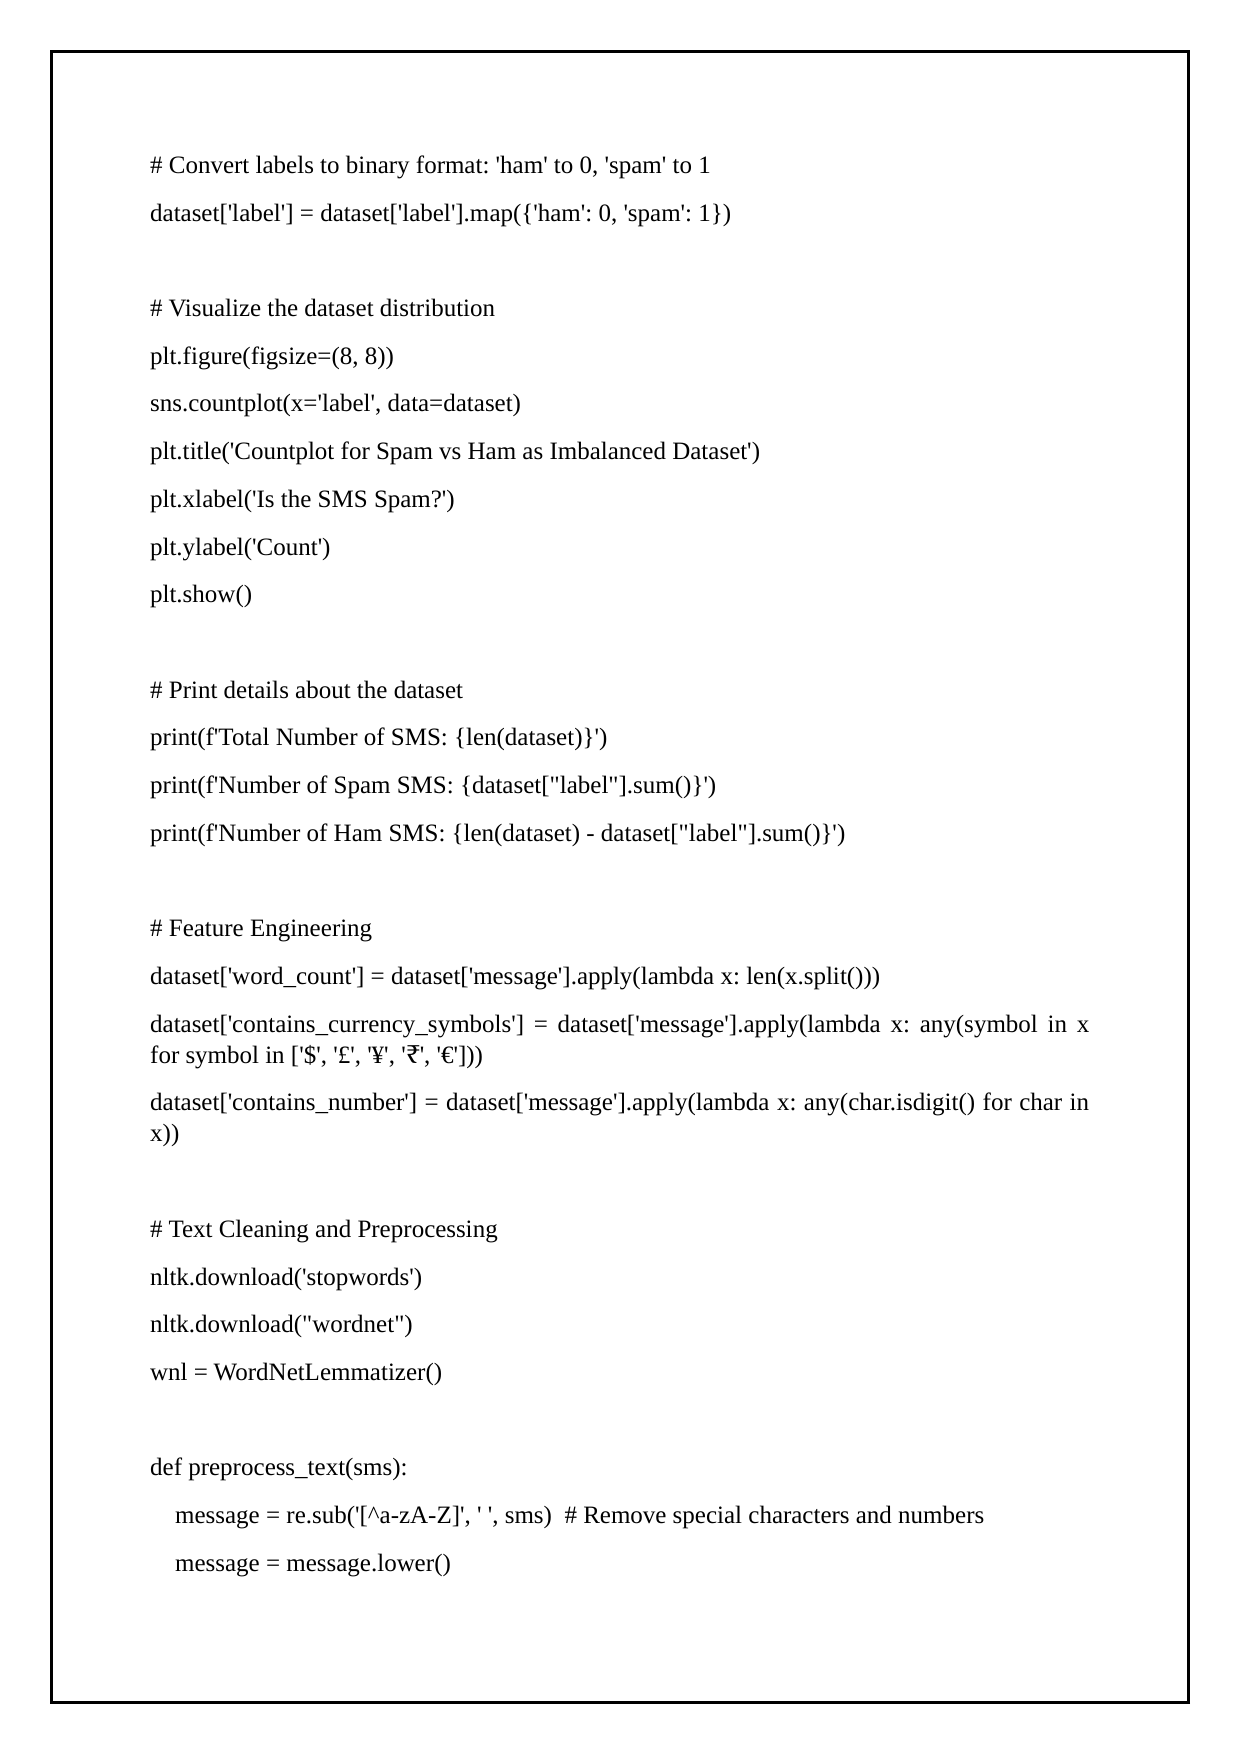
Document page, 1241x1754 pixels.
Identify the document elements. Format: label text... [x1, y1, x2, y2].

text nltk.download("wordnet") [150, 1309, 1090, 1338]
text def preprocess_text(sms): [150, 1452, 1090, 1481]
text # Feature Engineering [150, 913, 1090, 942]
text # Convert labels to binary format: 'ham' to 0, 'spam' to 1 [150, 150, 1090, 179]
text nltk.download('stopwords') [150, 1262, 1090, 1290]
text plt.title('Countplot for Spam vs Ham as Imbalanced Dataset') [150, 436, 1090, 465]
text sns.countplot(x='label', data=dataset) [150, 388, 1090, 417]
text print(f'Number of Spam SMS: {dataset["label"].sum()}') [150, 770, 1090, 799]
text plt.xlabel('Is the SMS Spam?') [150, 484, 1090, 513]
text plt.figure(figsize=(8, 8)) [150, 341, 1090, 369]
text # Visualize the dataset distribution [150, 293, 1090, 322]
text dataset['label'] = dataset['label'].map({'ham': 0, 'spam': 1}) [150, 198, 1090, 226]
text print(f'Total Number of SMS: {len(dataset)}') [150, 722, 1090, 751]
text wnl = WordNetLemmatizer() [150, 1357, 1090, 1386]
text # Print details about the dataset [150, 675, 1090, 703]
text message = message.lower() [150, 1548, 1090, 1577]
text dataset['contains_number'] = dataset['message'].apply(lambda x: any(char.isdigit() for char in x)) [150, 1087, 1090, 1147]
text plt.ylabel('Count') [150, 532, 1090, 560]
text dataset['contains_currency_symbols'] = dataset['message'].apply(lambda x: any(symbol in x for symbol in ['$', '£', '¥', '₹', '€'])) [150, 1009, 1090, 1068]
text plt.show() [150, 579, 1090, 608]
text message = re.sub('[^a-zA-Z]', ' ', sms) # Remove special characters and numbers [150, 1500, 1090, 1529]
text print(f'Number of Ham SMS: {len(dataset) - dataset["label"].sum()}') [150, 818, 1090, 847]
text dataset['word_count'] = dataset['message'].apply(lambda x: len(x.split())) [150, 961, 1090, 990]
text # Text Cleaning and Preprocessing [150, 1214, 1090, 1243]
